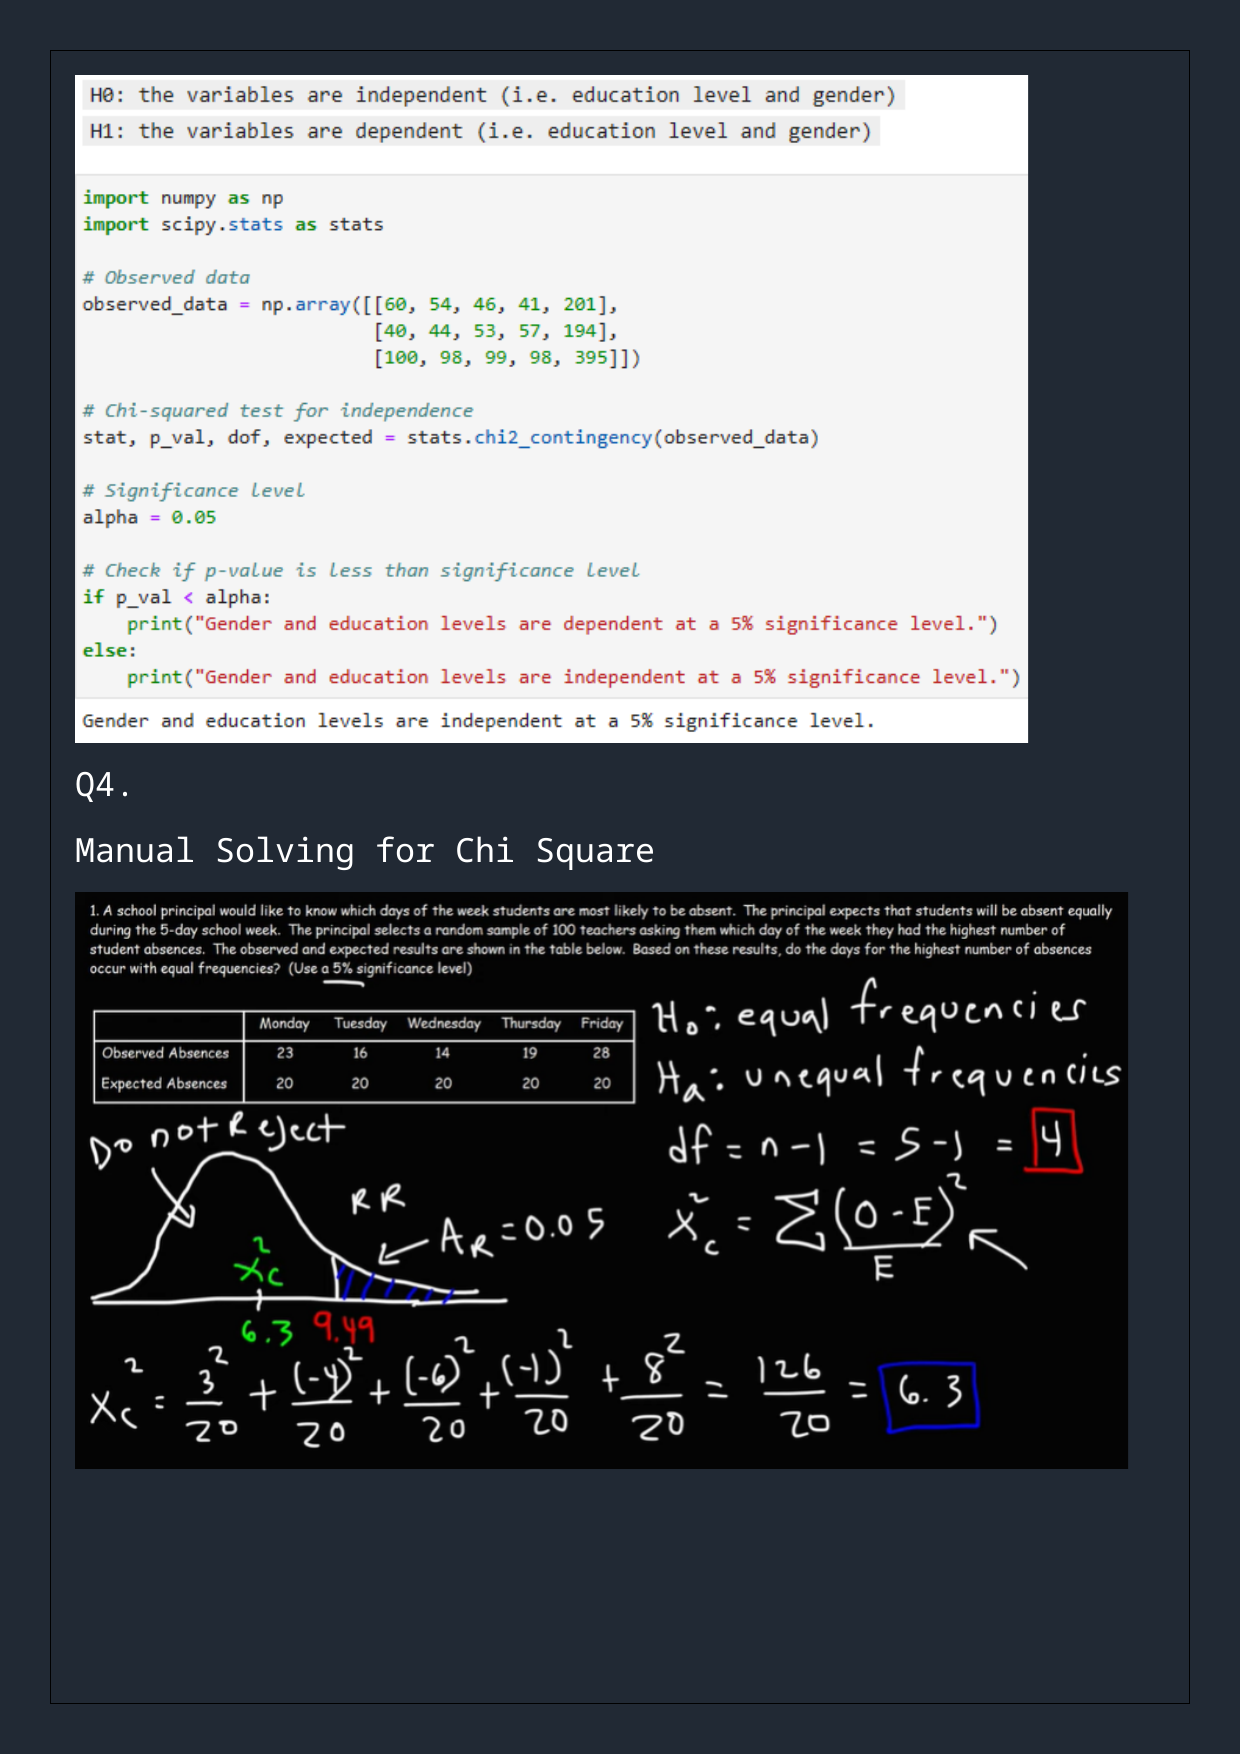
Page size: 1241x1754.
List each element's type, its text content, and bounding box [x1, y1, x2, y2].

text Manual Solving for Chi Square [75, 827, 1165, 872]
picture [75, 892, 1129, 1469]
picture [75, 75, 1029, 743]
text Q4. [75, 761, 1165, 807]
